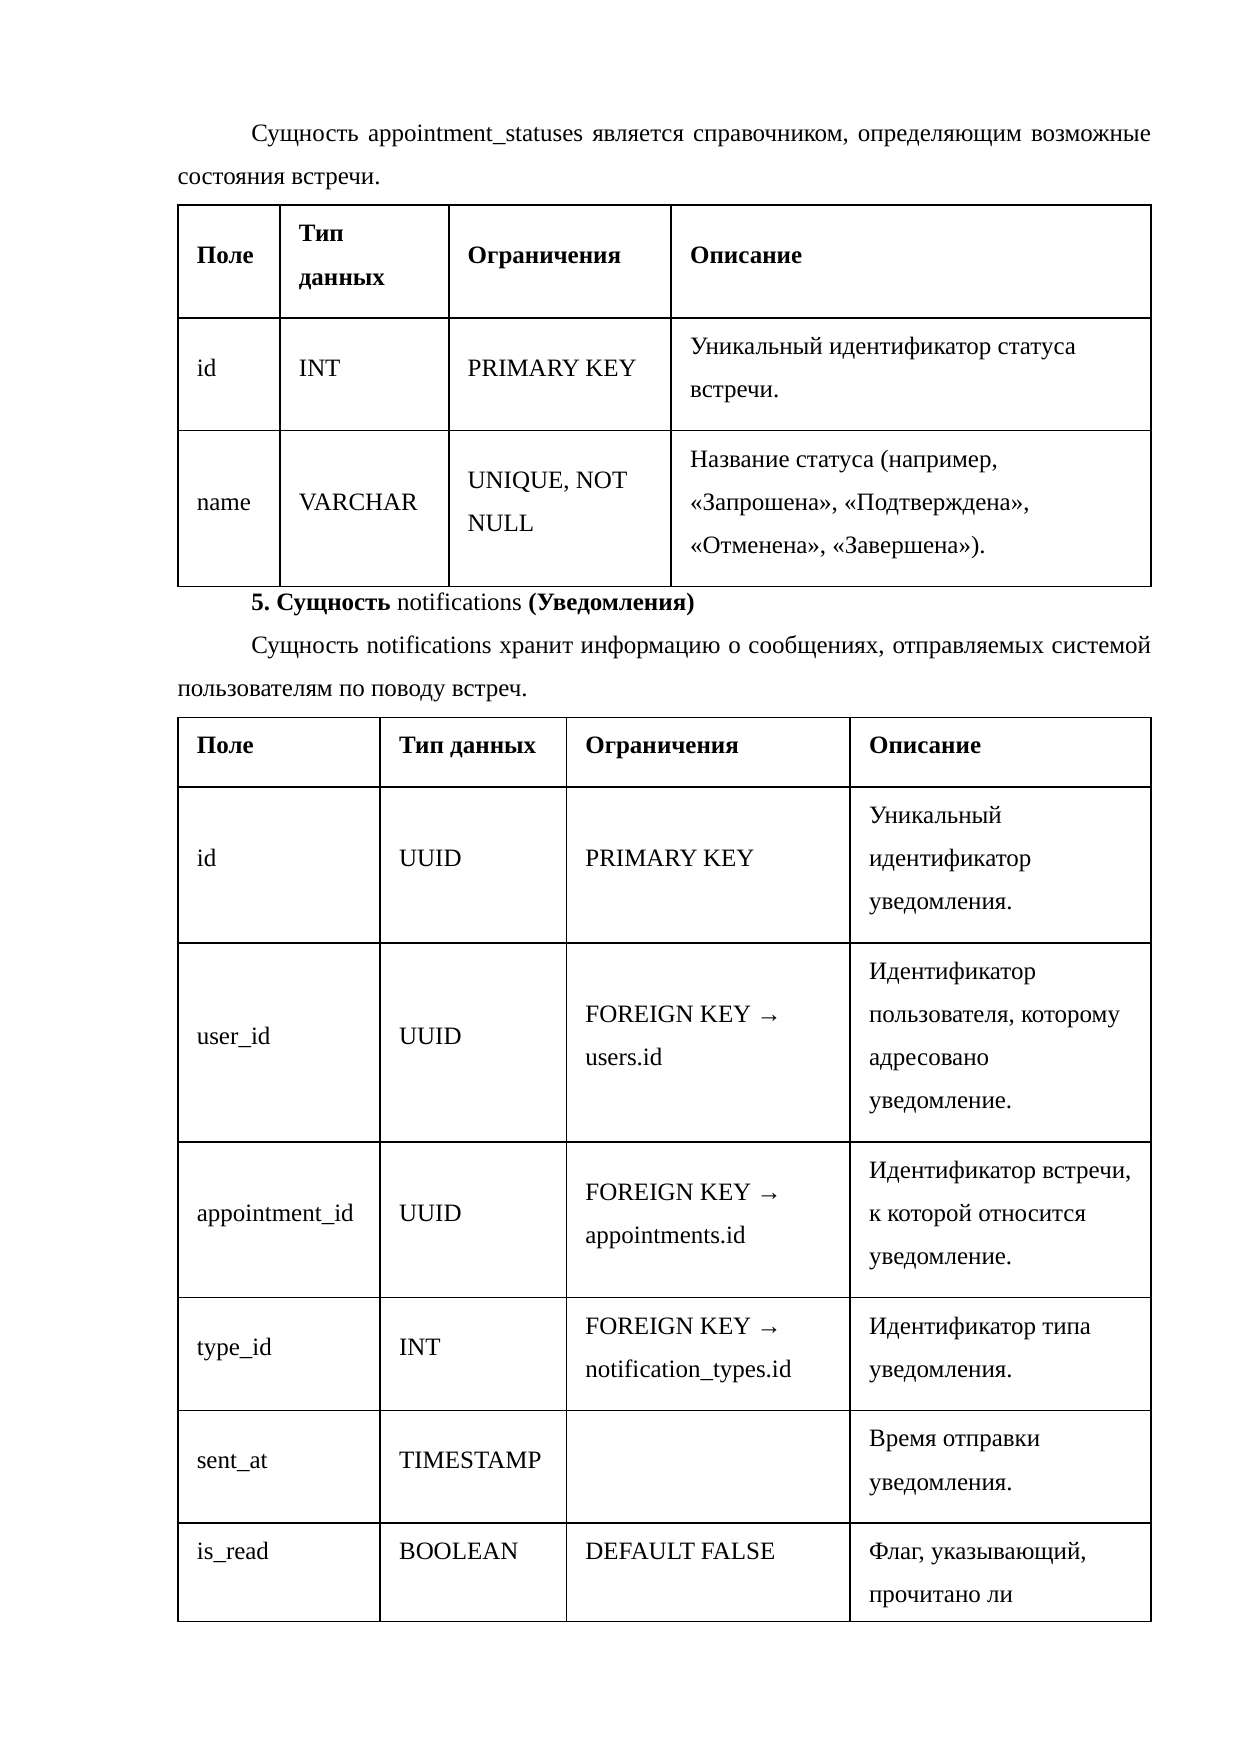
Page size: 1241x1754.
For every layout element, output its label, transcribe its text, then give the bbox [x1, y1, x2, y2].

table_header Ограничения [567, 718, 849, 786]
table_cell Идентификатор типа уведомления. [851, 1298, 1150, 1409]
table_cell VARCHAR [281, 431, 448, 586]
table_cell FOREIGN KEY → notification_types.id [567, 1298, 849, 1409]
table_cell INT [281, 319, 448, 430]
table_cell UUID [381, 788, 566, 942]
table_cell PRIMARY KEY [450, 319, 670, 430]
table_cell user_id [179, 944, 379, 1141]
table_cell DEFAULT FALSE [567, 1524, 849, 1621]
table_cell Время отправки уведомления. [851, 1411, 1150, 1522]
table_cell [851, 1524, 1150, 1621]
table_header Описание [672, 206, 1150, 317]
table_cell id [179, 319, 279, 430]
table_cell type_id [179, 1298, 379, 1409]
table_cell name [179, 431, 279, 586]
table_cell Уникальный идентификатор уведомления. [851, 788, 1150, 942]
text Сущность notifications хранит информацию о сообщениях, отправляемых системой пользователям по поводу встреч. [177, 630, 1152, 702]
table_cell appointment_id [179, 1143, 379, 1297]
table_cell PRIMARY KEY [567, 788, 849, 942]
table_cell UUID [381, 1143, 566, 1297]
table_cell FOREIGN KEY → appointments.id [567, 1143, 849, 1297]
table_cell Уникальный идентификатор статуса встречи. [672, 319, 1150, 430]
table_cell BOOLEAN [381, 1524, 566, 1621]
table_header Тип данных [381, 718, 566, 786]
table_header Поле [179, 718, 379, 786]
table_cell TIMESTAMP [381, 1411, 566, 1522]
table_cell Идентификатор встречи, к которой относится уведомление. [851, 1143, 1150, 1297]
table_cell id [179, 788, 379, 942]
table_cell UNIQUE, NOT NULL [450, 431, 670, 586]
table_cell INT [381, 1298, 566, 1409]
table_header Ограничения [450, 206, 670, 317]
table_cell FOREIGN KEY → users.id [567, 944, 849, 1141]
table_cell Название статуса (например, «Запрошена», «Подтверждена», «Отменена», «Завершена»). [672, 431, 1150, 586]
table_header Описание [851, 718, 1150, 786]
table_cell Идентификатор пользователя, которому адресовано уведомление. [851, 944, 1150, 1141]
table_cell UUID [381, 944, 566, 1141]
table_header Поле [179, 206, 279, 317]
text 5. Сущность notifications (Уведомления) [177, 587, 1152, 616]
text Сущность appointment_statuses является справочником, определяющим возможные состояния встречи. [177, 118, 1152, 190]
table_cell [567, 1411, 849, 1522]
table_header Тип данных [281, 206, 448, 317]
table_cell sent_at [179, 1411, 379, 1522]
table_cell is_read [179, 1524, 379, 1621]
